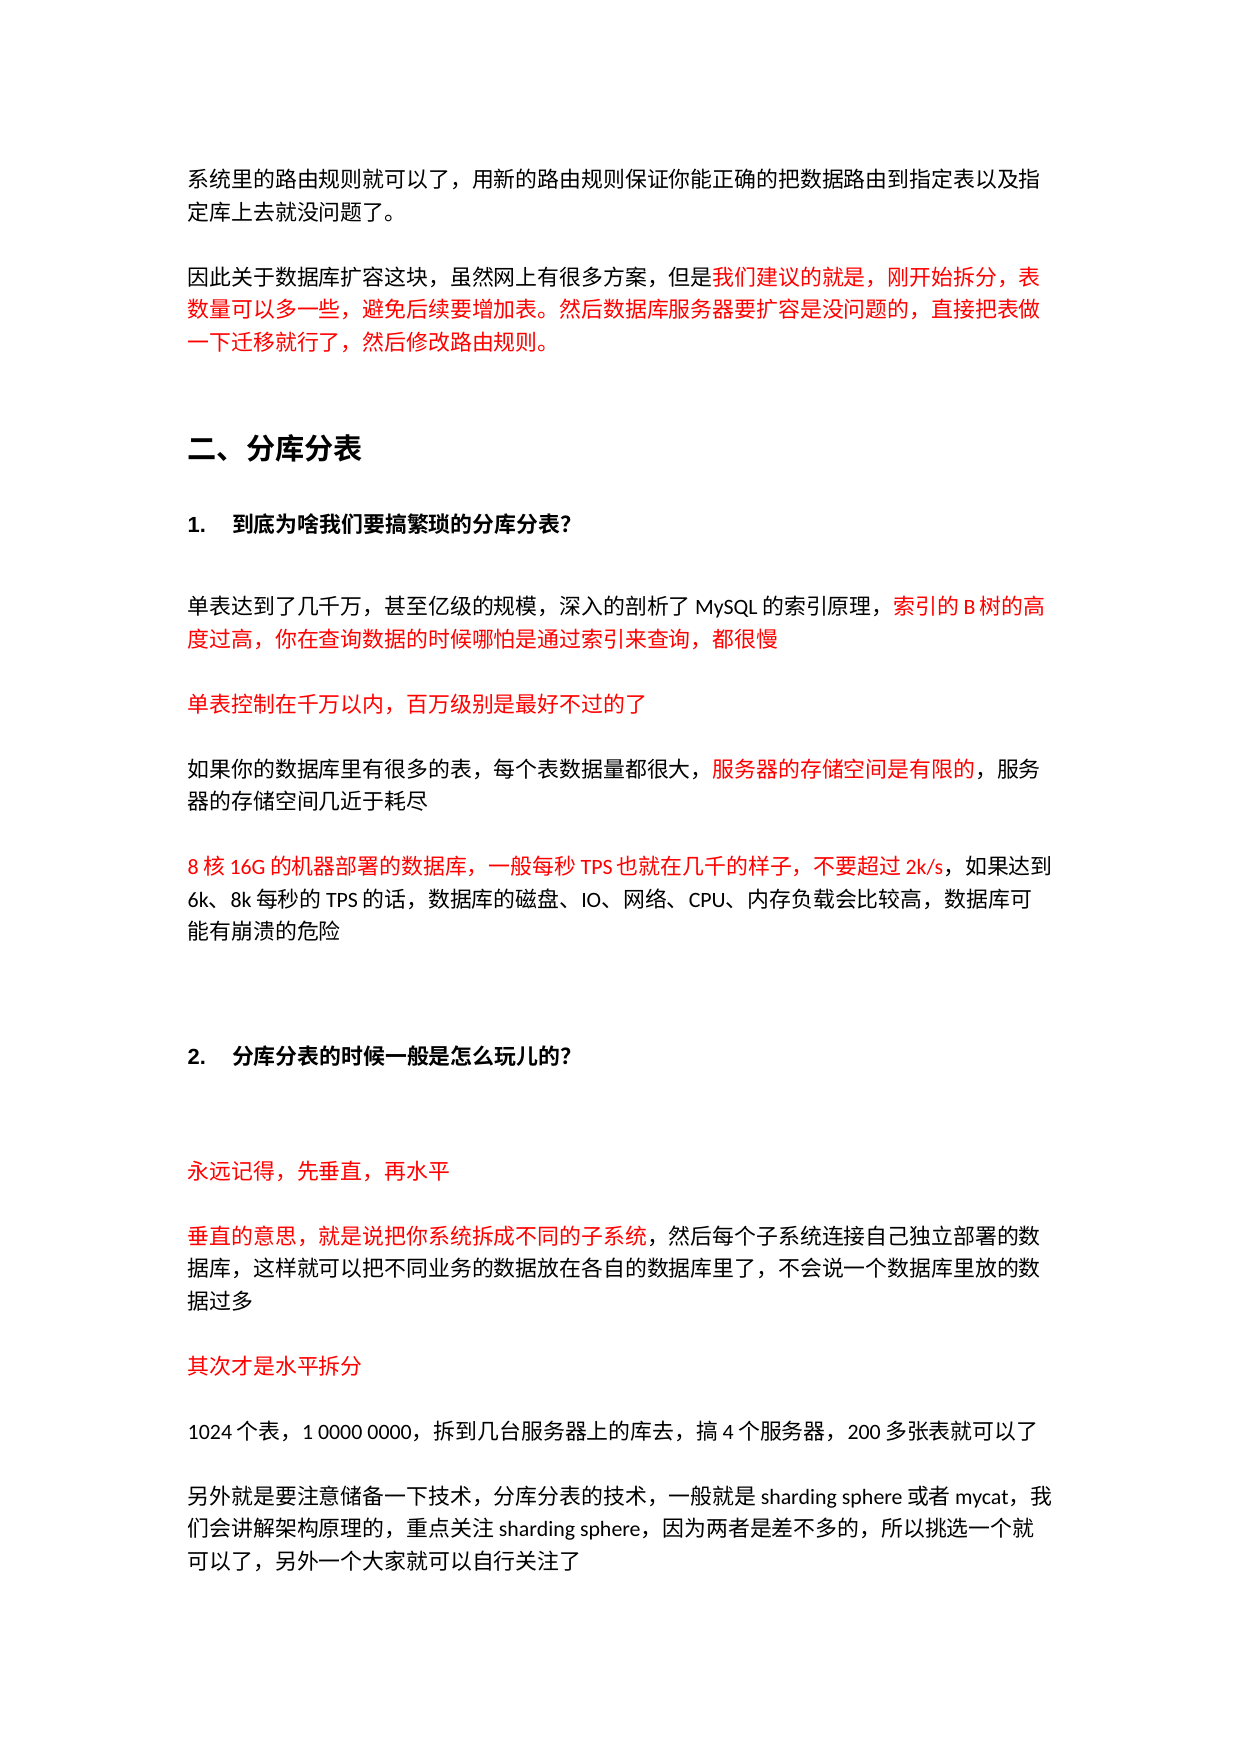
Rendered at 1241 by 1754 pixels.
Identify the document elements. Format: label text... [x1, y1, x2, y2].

text 如果你的数据库里有很多的表，每个表数据量都很大，服务器的存储空间是有限的，服务器的存储空间几近于耗尽 [187, 751, 1053, 816]
text 1024个表，1 0000 0000，拆到几台服务器上的库去，搞4个服务器，200多张表就可以了 [187, 1413, 1053, 1446]
text 8核16G的机器部署的数据库，一般每秒TPS也就在几千的样子，不要超过2k/s，如果达到6k、8k每秒的TPS的话，数据库的磁盘、IO、网络、CPU、内存负载会比较高，数据库可能有崩溃的危险 [187, 849, 1053, 946]
text 因此关于数据库扩容这块，虽然网上有很多方案，但是我们建议的就是，刚开始拆分，表数量可以多一些，避免后续要增加表。然后数据库服务器要扩容是没问题的，直接把表做一下迁移就行了，然后修改路由规则。 [187, 259, 1053, 357]
text 单表控制在千万以内，百万级别是最好不过的了 [187, 686, 1053, 719]
text 垂直的意思，就是说把你系统拆成不同的子系统，然后每个子系统连接自己独立部署的数据库，这样就可以把不同业务的数据放在各自的数据库里了，不会说一个数据库里放的数据过多 [187, 1218, 1053, 1316]
text 单表达到了几千万，甚至亿级的规模，深入的剖析了MySQL的索引原理，索引的B树的高度过高，你在查询数据的时候哪怕是通过索引来查询，都很慢 [187, 589, 1053, 654]
text 永远记得，先垂直，再水平 [187, 1153, 1053, 1186]
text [187, 162, 1053, 227]
text 其次才是水平拆分 [187, 1348, 1053, 1381]
subtitle 分库分表的时候一般是怎么玩儿的？ [187, 1038, 1053, 1071]
text 另外就是要注意储备一下技术，分库分表的技术，一般就是sharding sphere或者mycat，我们会讲解架构原理的，重点关注 sharding sphere，因为两者是差不多的，所以挑选一个就可以了，另外一个大家就可以自行关注了 [187, 1478, 1053, 1576]
subtitle 分库分表 [187, 414, 1053, 479]
subtitle 到底为啥我们要搞繁琐的分库分表？ [187, 507, 1053, 539]
